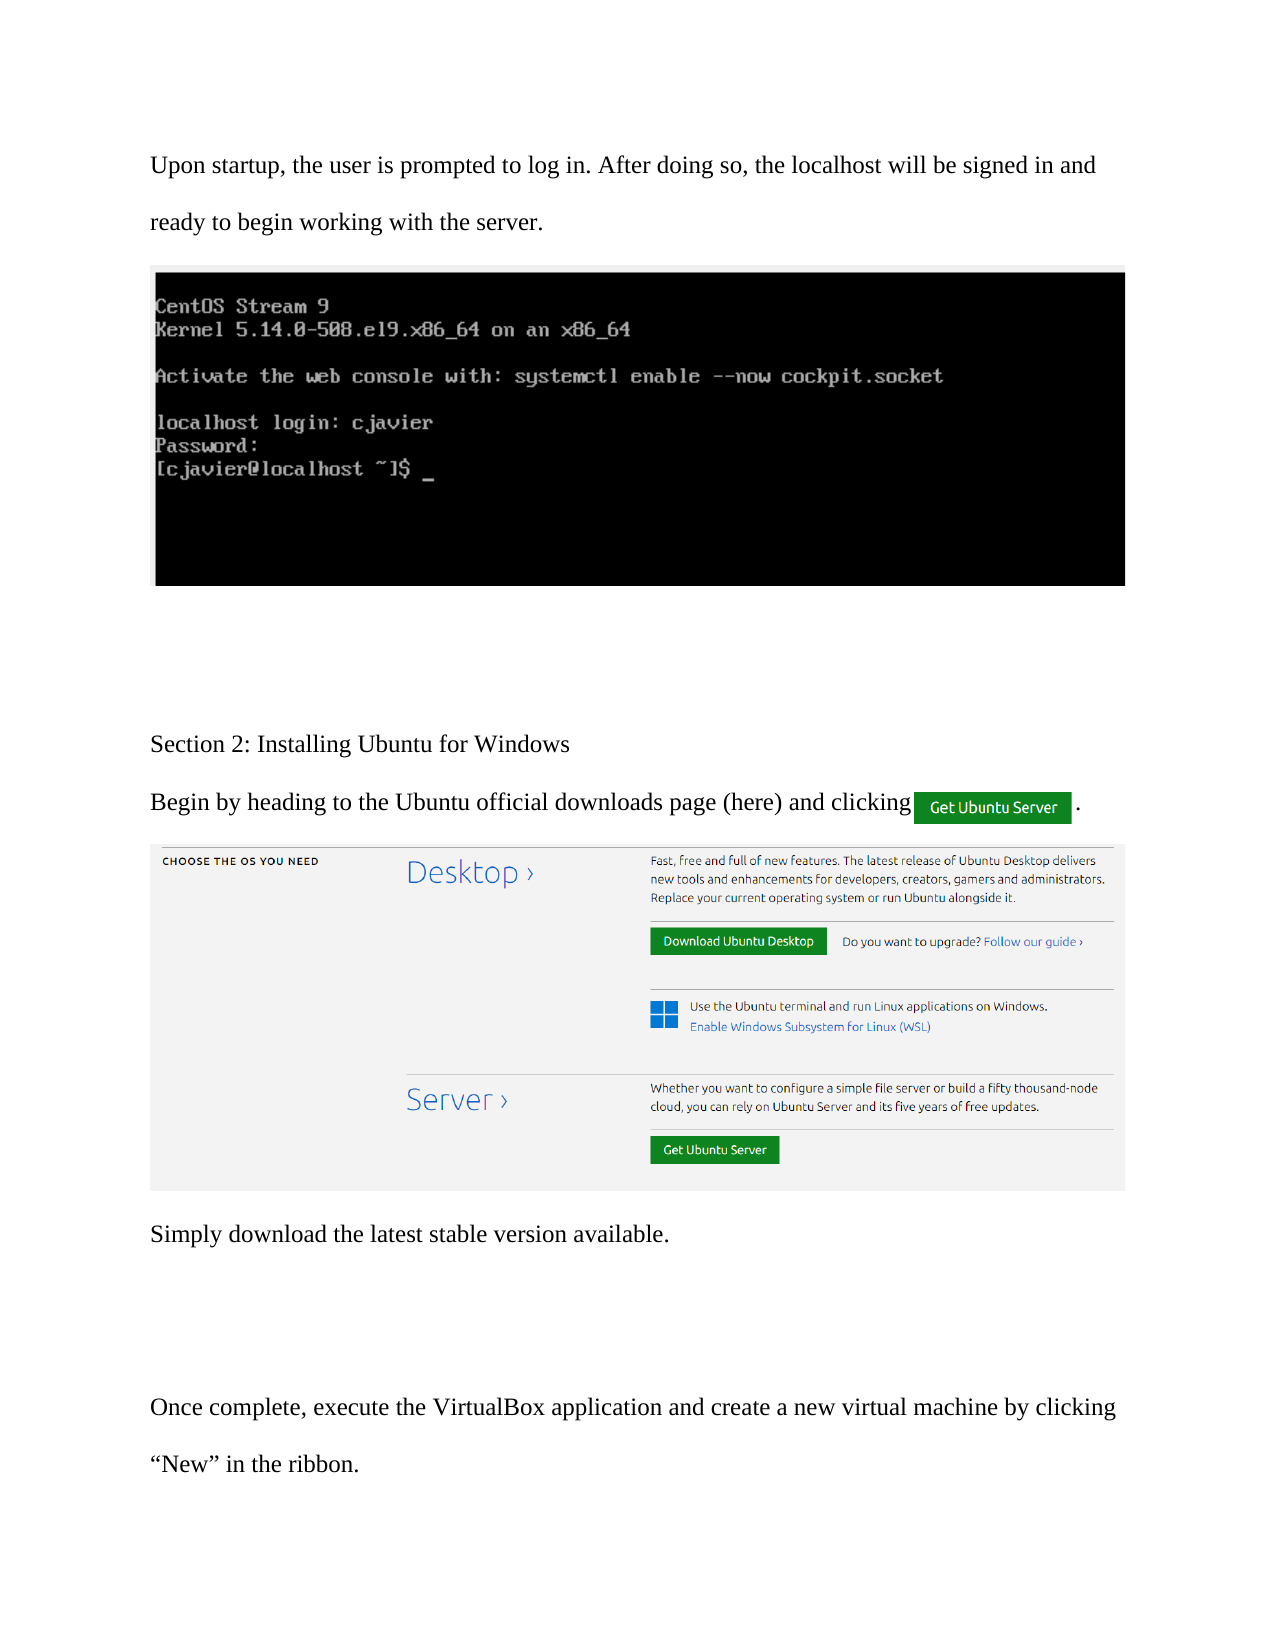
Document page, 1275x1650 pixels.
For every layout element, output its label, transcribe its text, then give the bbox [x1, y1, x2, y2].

text Section 2: Installing Ubuntu for Windows [150, 729, 1125, 758]
text Upon startup, the user is prompted to log in. After doing so, the localhost will be signed in and ready to begin working with the server. [150, 150, 1125, 236]
picture [150, 844, 1125, 1191]
text Simply download the latest stable version available. [150, 1219, 1125, 1248]
picture [150, 265, 1125, 586]
picture [914, 816, 1072, 824]
text Begin by heading to the Ubuntu official downloads page (here) and clicking . [150, 787, 1125, 816]
text Once complete, execute the VirtualBox application and create a new virtual machine by clicking “New” in the ribbon. [150, 1392, 1125, 1478]
